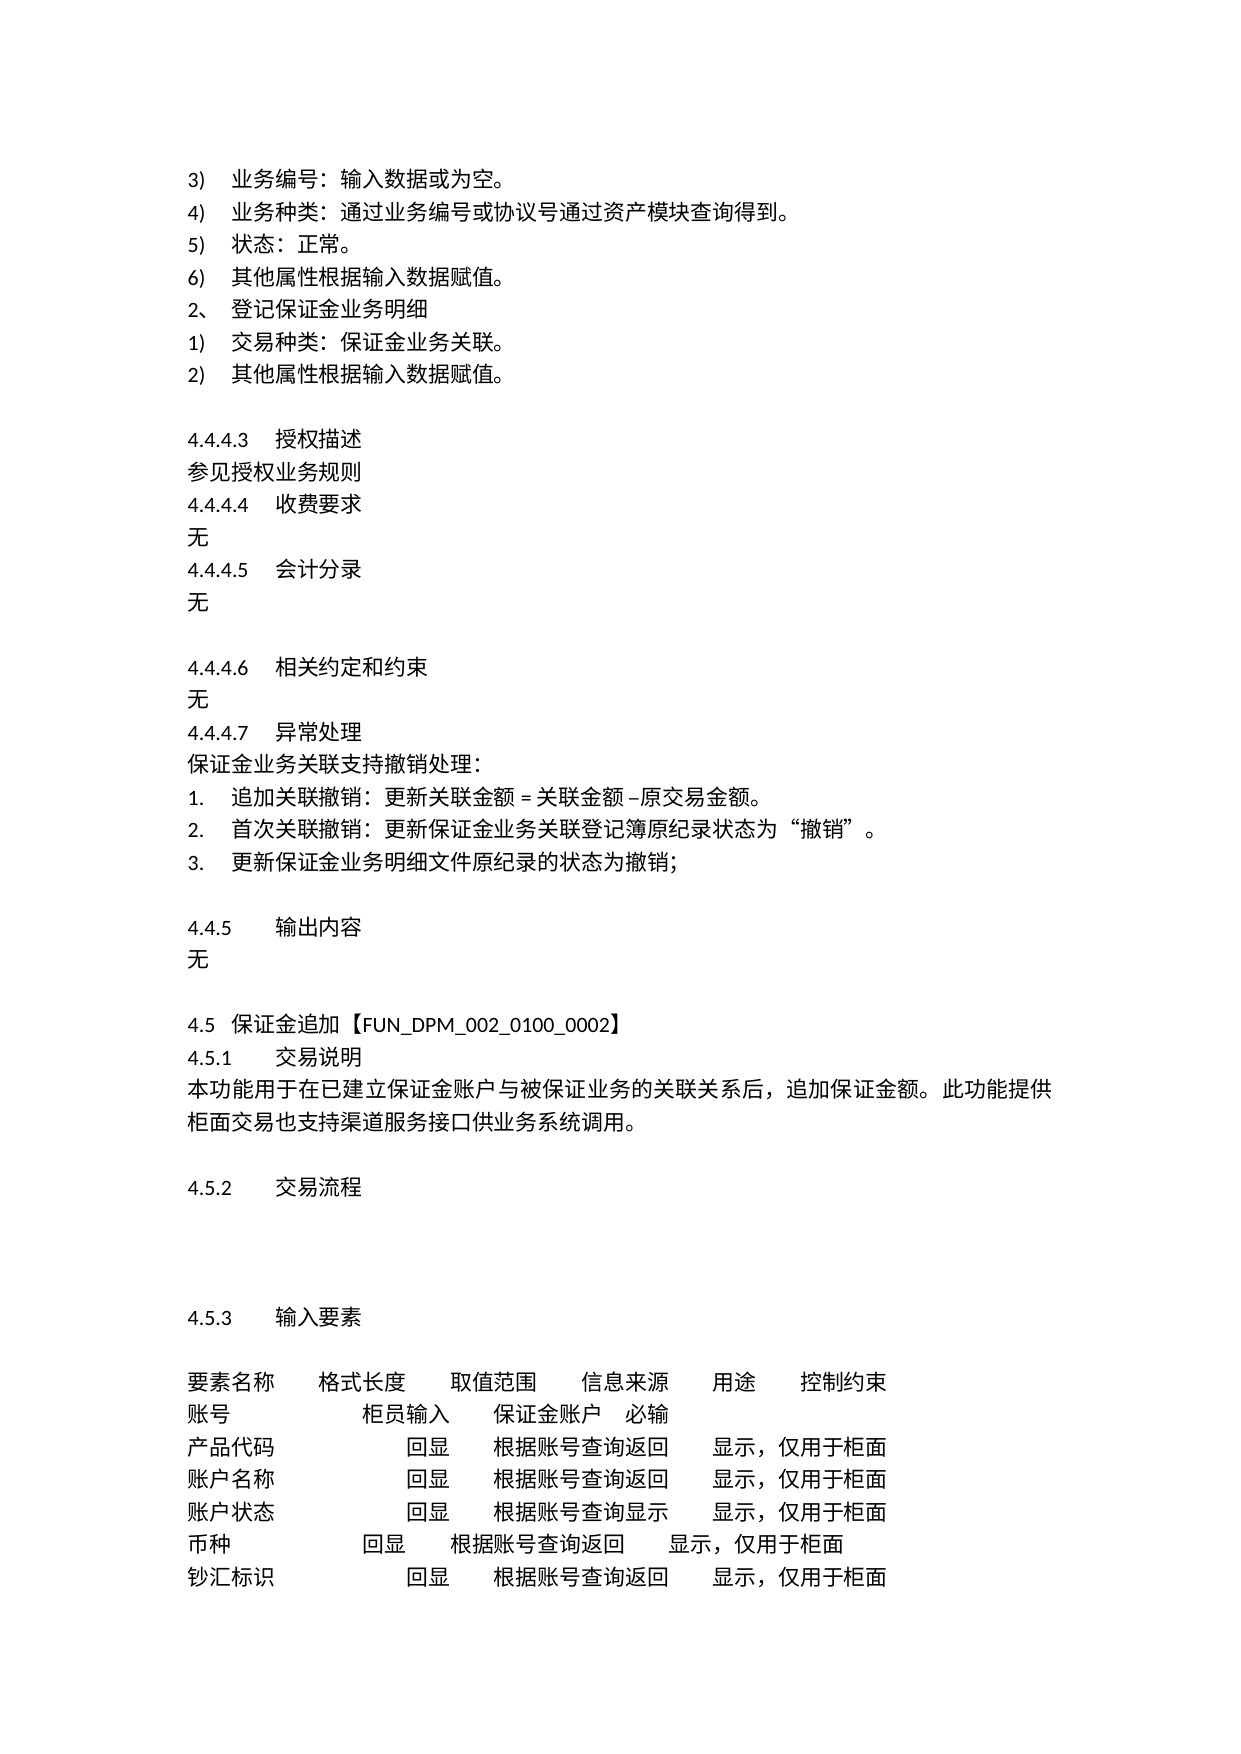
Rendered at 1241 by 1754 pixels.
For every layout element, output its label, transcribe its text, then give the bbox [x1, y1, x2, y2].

text 6) 其他属性根据输入数据赋值。 [187, 259, 1053, 292]
text 3. 更新保证金业务明细文件原纪录的状态为撤销； [187, 844, 1053, 877]
text 币种 回显 根据账号查询返回 显示，仅用于柜面 [187, 1527, 1053, 1559]
text 要素名称 格式长度 取值范围 信息来源 用途 控制约束 [187, 1364, 1053, 1397]
text 2. 首次关联撤销：更新保证金业务关联登记簿原纪录状态为“撤销”。 [187, 812, 1053, 844]
text 4.4.4.5 会计分录 [187, 552, 1053, 584]
text 2) 其他属性根据输入数据赋值。 [187, 357, 1053, 389]
text 产品代码 回显 根据账号查询返回 显示，仅用于柜面 [187, 1429, 1053, 1462]
text 无 [187, 584, 1053, 617]
text 无 [187, 682, 1053, 714]
text 参见授权业务规则 [187, 454, 1053, 487]
text 账户名称 回显 根据账号查询返回 显示，仅用于柜面 [187, 1462, 1053, 1494]
text 1) 交易种类：保证金业务关联。 [187, 324, 1053, 357]
text 4) 业务种类：通过业务编号或协议号通过资产模块查询得到。 [187, 194, 1053, 227]
text 4.4.4.3 授权描述 [187, 422, 1053, 454]
text 账户状态 回显 根据账号查询显示 显示，仅用于柜面 [187, 1494, 1053, 1527]
text 4.4.4.4 收费要求 [187, 487, 1053, 519]
text 钞汇标识 回显 根据账号查询返回 显示，仅用于柜面 [187, 1559, 1053, 1592]
text 保证金业务关联支持撤销处理： [187, 747, 1053, 779]
text 1. 追加关联撤销：更新关联金额 = 关联金额 –原交易金额。 [187, 779, 1053, 812]
text 2、 登记保证金业务明细 [187, 292, 1053, 324]
text 无 [187, 942, 1053, 974]
text 3) 业务编号：输入数据或为空。 [187, 162, 1053, 194]
text 4.4.4.6 相关约定和约束 [187, 649, 1053, 682]
text 4.5.1 交易说明 [187, 1039, 1053, 1072]
text 账号 柜员输入 保证金账户 必输 [187, 1397, 1053, 1429]
text 4.4.4.7 异常处理 [187, 714, 1053, 747]
text 4.5.3 输入要素 [187, 1299, 1053, 1332]
text 5) 状态：正常。 [187, 227, 1053, 259]
text 无 [187, 519, 1053, 552]
text 本功能用于在已建立保证金账户与被保证业务的关联关系后，追加保证金额。此功能提供柜面交易也支持渠道服务接口供业务系统调用。 [187, 1072, 1053, 1137]
text 4.5.2 交易流程 [187, 1169, 1053, 1202]
text 4.4.5 输出内容 [187, 909, 1053, 942]
text 4.5 保证金追加【FUN_DPM_002_0100_0002】 [187, 1007, 1053, 1039]
